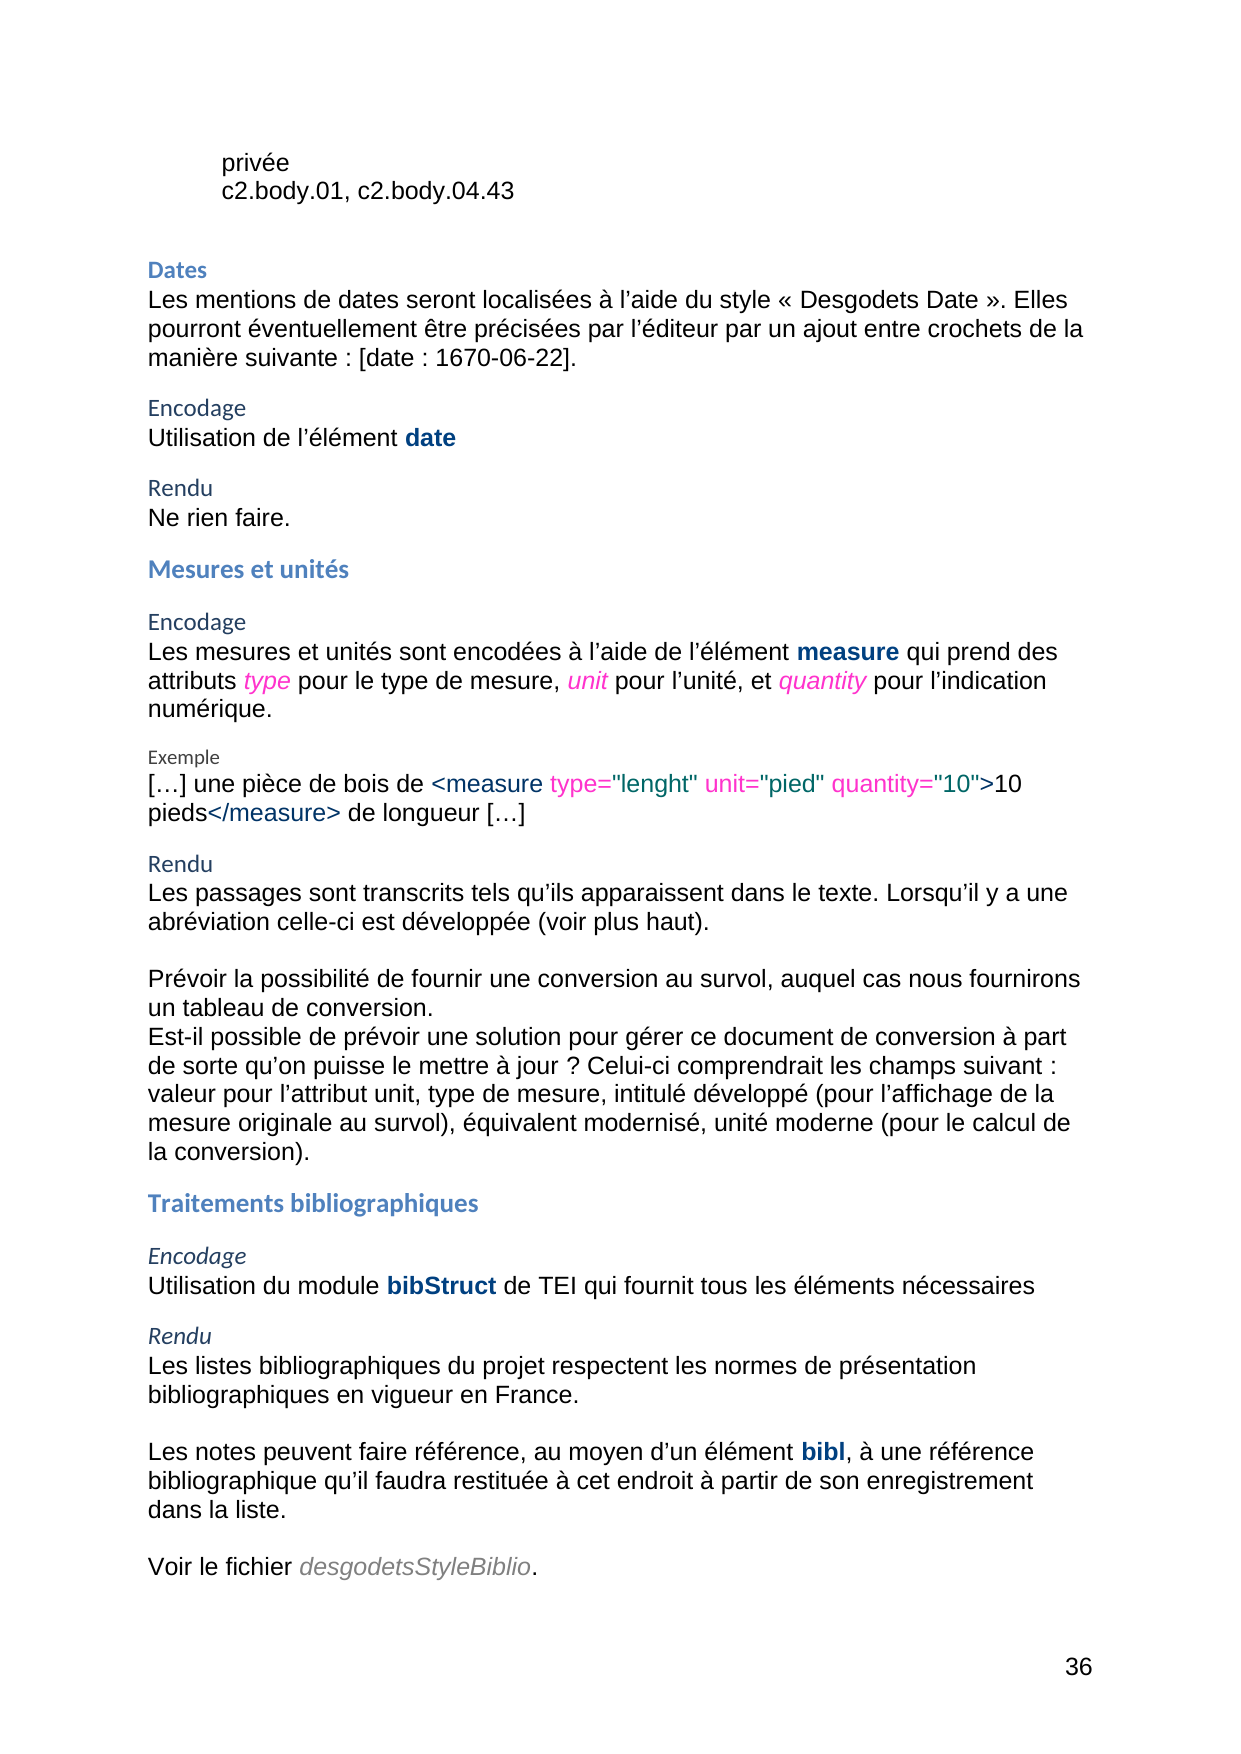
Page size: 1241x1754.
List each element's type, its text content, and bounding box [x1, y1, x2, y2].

text Est-il possible de prévoir une solution pour gérer ce document de conversion à part de sorte qu’on puisse le mettre à jour ? Celui-ci comprendrait les champs suivant : valeur pour l’attribut unit, type de mesure, intitulé développé (pour l’affichage de la mesure originale au survol), équivalent modernisé, unité moderne (pour le calcul de la conversion). [148, 1022, 1093, 1166]
subtitle Rendu [148, 1321, 1093, 1351]
text Ne rien faire. [148, 503, 1093, 532]
text Prévoir la possibilité de fournir une conversion au survol, auquel cas nous fournirons un tableau de conversion. [148, 964, 1093, 1022]
text Utilisation du module bibStruct de TEI qui fournit tous les éléments nécessaires [148, 1271, 1093, 1300]
subtitle Rendu [148, 848, 1093, 878]
subtitle Encodage [148, 606, 1093, 637]
text Les passages sont transcrits tels qu’ils apparaissent dans le texte. Lorsqu’il y a une abréviation celle-ci est développée (voir plus haut). [148, 878, 1093, 936]
text Les mesures et unités sont encodées à l’aide de l’élément measure qui prend des attributs type pour le type de mesure, unit pour l’unité, et quantity pour l’indication numérique. [148, 637, 1093, 723]
subtitle Mesures et unités [148, 552, 1093, 586]
subtitle Encodage [148, 392, 1093, 423]
text Les mentions de dates seront localisées à l’aide du style « Desgodets Date ». Elles pourront éventuellement être précisées par l’éditeur par un ajout entre crochets de la manière suivante : [date : 1670-06-22]. [148, 285, 1093, 371]
text Les notes peuvent faire référence, au moyen d’un élément bibl, à une référence bibliographique qu’il faudra restituée à cet endroit à partir de son enregistrement dans la liste. [148, 1437, 1093, 1523]
text Les listes bibliographiques du projet respectent les normes de présentation bibliographiques en vigueur en France. [148, 1351, 1093, 1408]
subtitle Rendu [148, 472, 1093, 503]
text Voir le fichier desgodetsStyleBiblio. [148, 1552, 1093, 1581]
text […] une pièce de bois de <measure type="lenght" unit="pied" quantity="10">10 pieds</measure> de longueur […] [148, 769, 1093, 827]
subtitle Exemple [148, 744, 1093, 769]
text c2.body.01, c2.body.04.43 [148, 176, 1093, 205]
subtitle Dates [148, 255, 1093, 285]
text privée [148, 148, 1093, 176]
text Utilisation de l’élément date [148, 423, 1093, 452]
subtitle Encodage [148, 1240, 1093, 1271]
subtitle Traitements bibliographiques [148, 1187, 1093, 1219]
